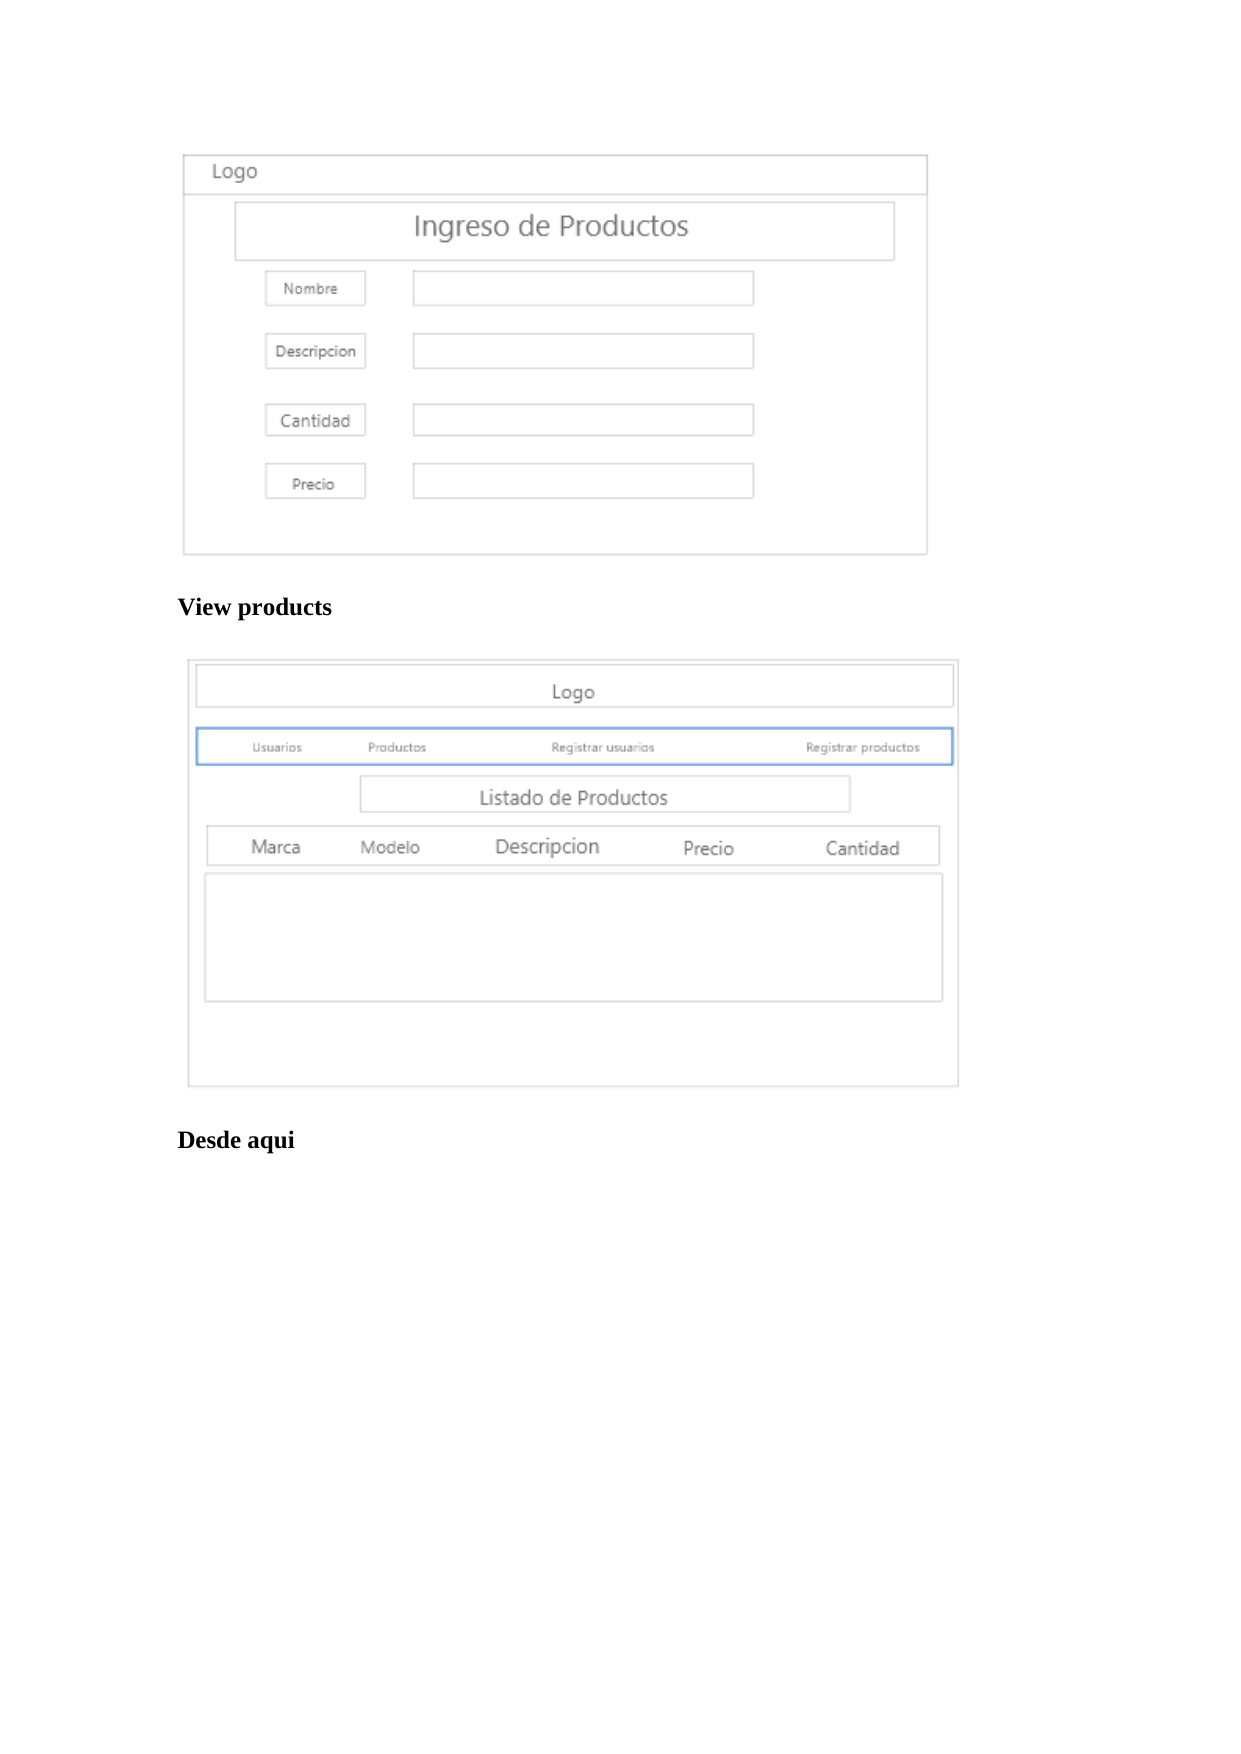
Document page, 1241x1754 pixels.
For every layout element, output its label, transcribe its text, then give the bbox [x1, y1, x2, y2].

text Desde aqui [177, 1125, 1063, 1154]
text View products [177, 592, 1063, 621]
picture [177, 147, 935, 565]
picture [177, 648, 967, 1098]
